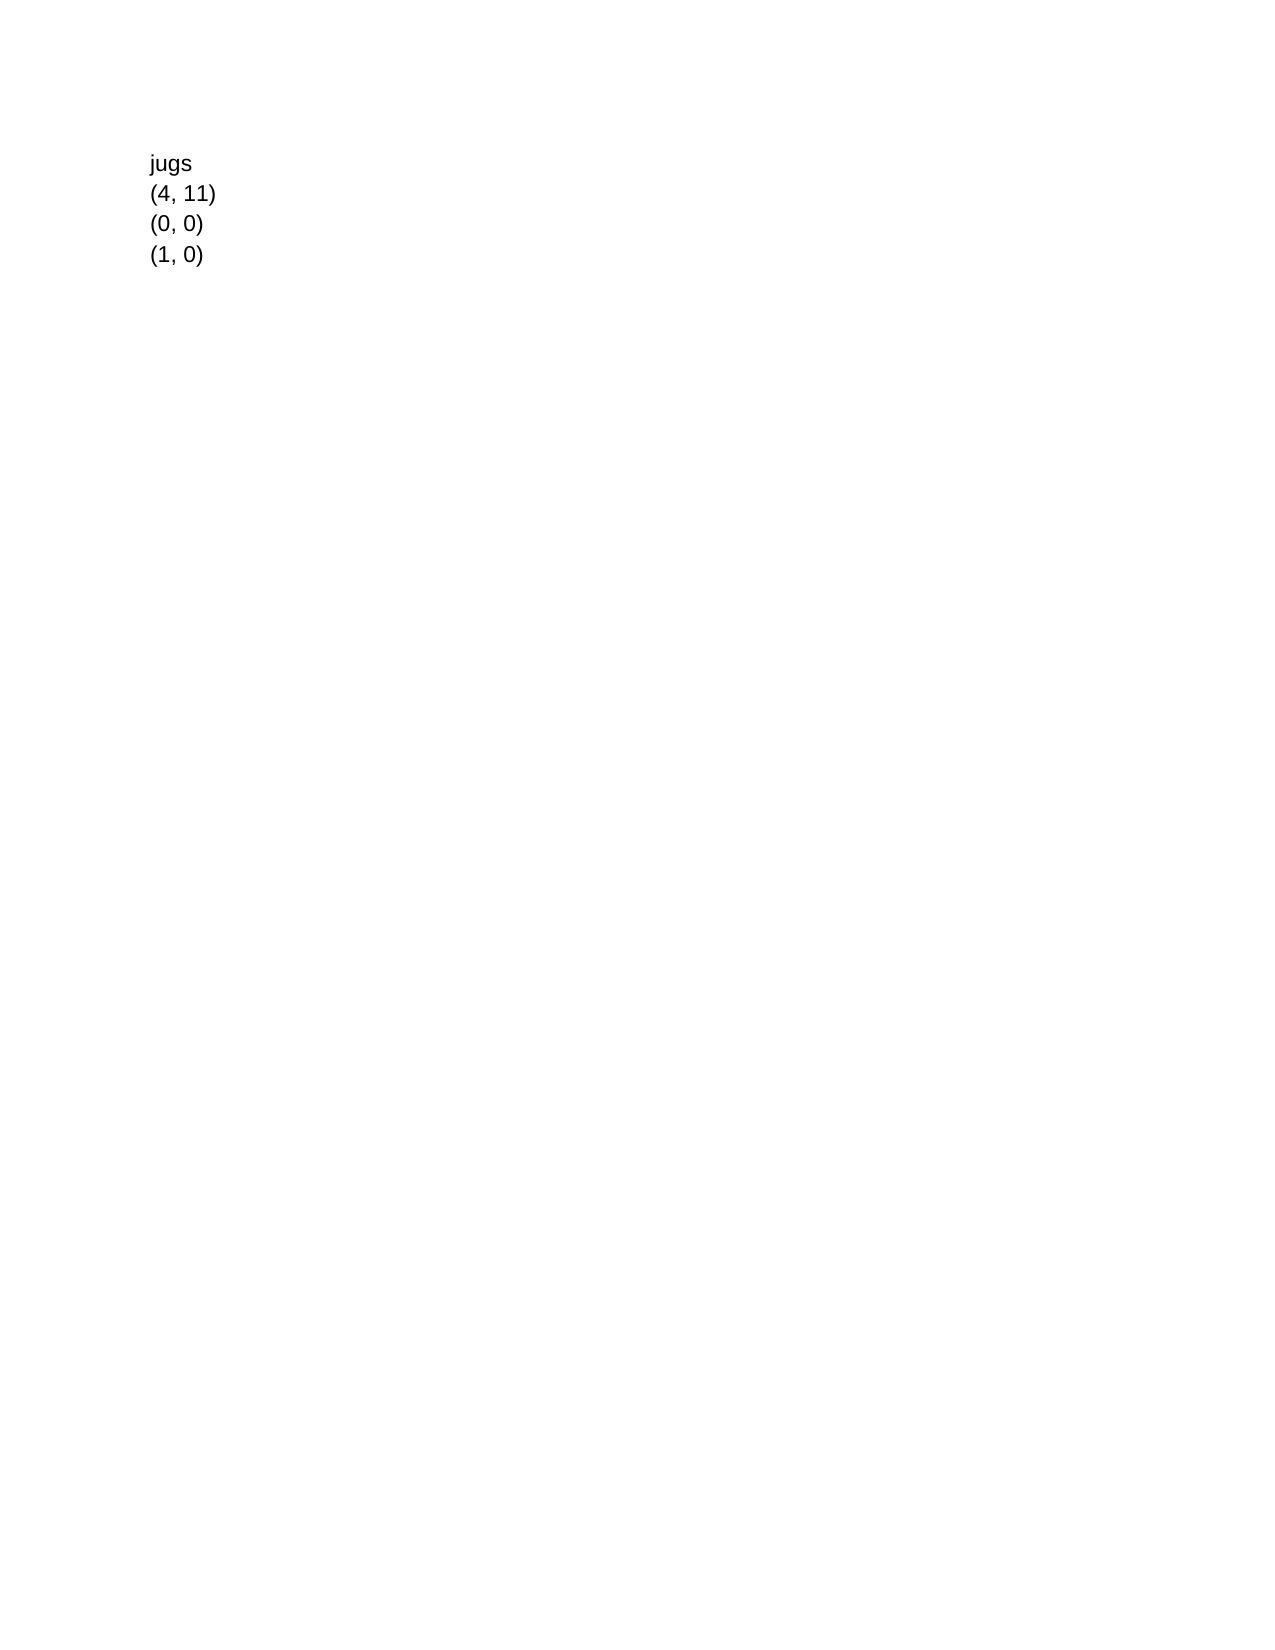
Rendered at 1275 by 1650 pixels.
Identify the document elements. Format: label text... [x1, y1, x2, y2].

text (0, 0) [150, 210, 1125, 237]
text (1, 0) [150, 241, 1125, 267]
text jugs [150, 150, 1125, 176]
text (4, 11) [150, 180, 1125, 207]
